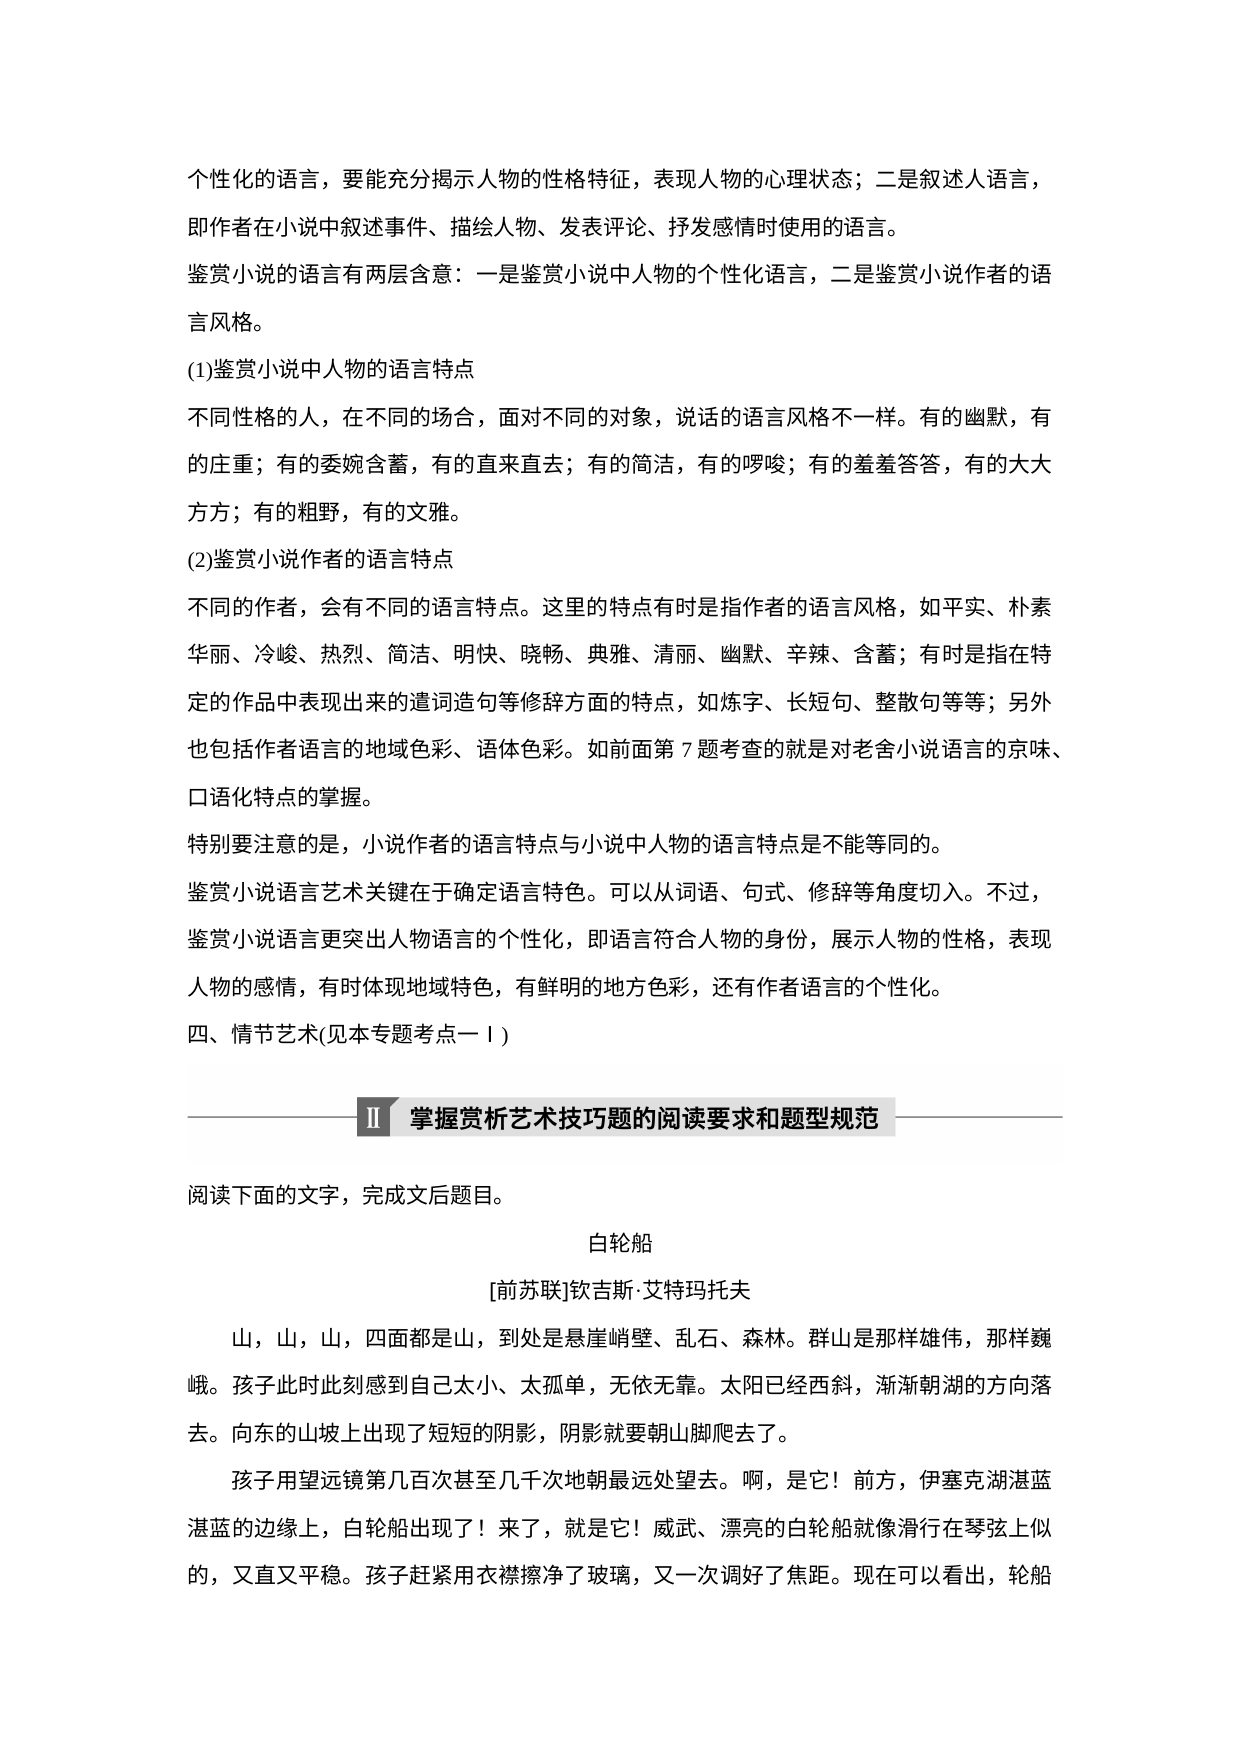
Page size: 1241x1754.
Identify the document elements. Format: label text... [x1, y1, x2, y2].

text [187, 162, 1053, 241]
text 鉴赏小说的语言有两层含意：一是鉴赏小说中人物的个性化语言，二是鉴赏小说作者的语言风格。 [187, 257, 1053, 336]
text 不同的作者，会有不同的语言特点。这里的特点有时是指作者的语言风格，如平实、朴素、华丽、冷峻、热烈、简洁、明快、晓畅、典雅、清丽、幽默、辛辣、含蓄；有时是指在特定的作品中表现出来的遣词造句等修辞方面的特点，如炼字、长短句、整散句等等；另外，也包括作者语言的地域色彩、语体色彩。如前面第7题考查的就是对老舍小说语言的京味、口语化特点的掌握。 [187, 589, 1053, 811]
text (2)鉴赏小说作者的语言特点 [187, 542, 1053, 574]
text 白轮船 [187, 1226, 1053, 1258]
picture [187, 1064, 1063, 1164]
text 四、情节艺术(见本专题考点一Ⅰ) [187, 1017, 1053, 1049]
text 阅读下面的文字，完成文后题目。 [187, 1178, 1053, 1210]
text 鉴赏小说语言艺术关键在于确定语言特色。可以从词语、句式、修辞等角度切入。不过，鉴赏小说语言更突出人物语言的个性化，即语言符合人物的身份，展示人物的性格，表现人物的感情，有时体现地域特色，有鲜明的地方色彩，还有作者语言的个性化。 [187, 874, 1053, 1001]
text 特别要注意的是，小说作者的语言特点与小说中人物的语言特点是不能等同的。 [187, 827, 1053, 859]
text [187, 1463, 1053, 1590]
text [前苏联]钦吉斯·艾特玛托夫 [187, 1273, 1053, 1305]
text (1)鉴赏小说中人物的语言特点 [187, 352, 1053, 384]
text 山，山，山，四面都是山，到处是悬崖峭壁、乱石、森林。群山是那样雄伟，那样巍峨。孩子此时此刻感到自己太小、太孤单，无依无靠。太阳已经西斜，渐渐朝湖的方向落去。向东的山坡上出现了短短的阴影，阴影就要朝山脚爬去了。 [187, 1321, 1053, 1448]
text 不同性格的人，在不同的场合，面对不同的对象，说话的语言风格不一样。有的幽默，有的庄重；有的委婉含蓄，有的直来直去；有的简洁，有的啰唆；有的羞羞答答，有的大大方方；有的粗野，有的文雅。 [187, 399, 1053, 526]
